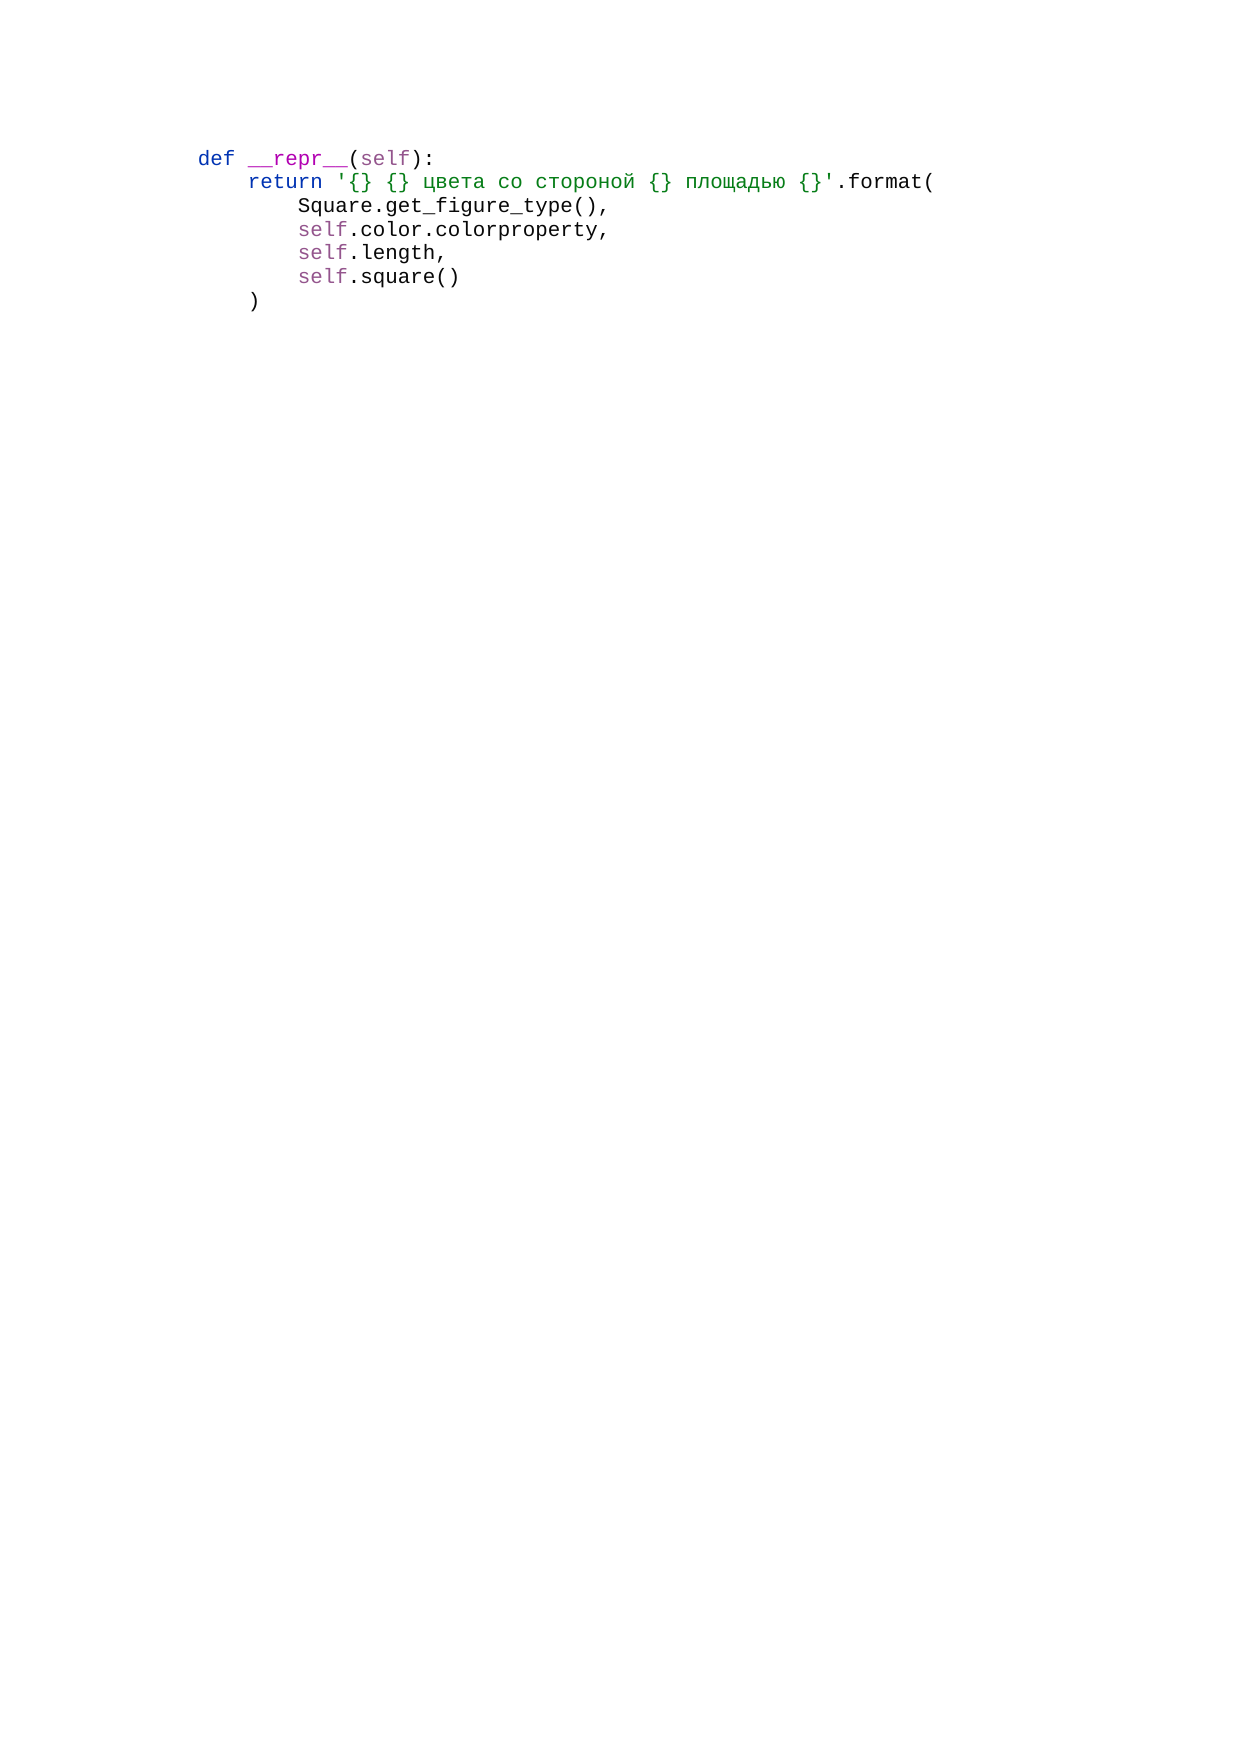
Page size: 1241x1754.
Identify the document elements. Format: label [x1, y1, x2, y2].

text [148, 148, 1152, 313]
